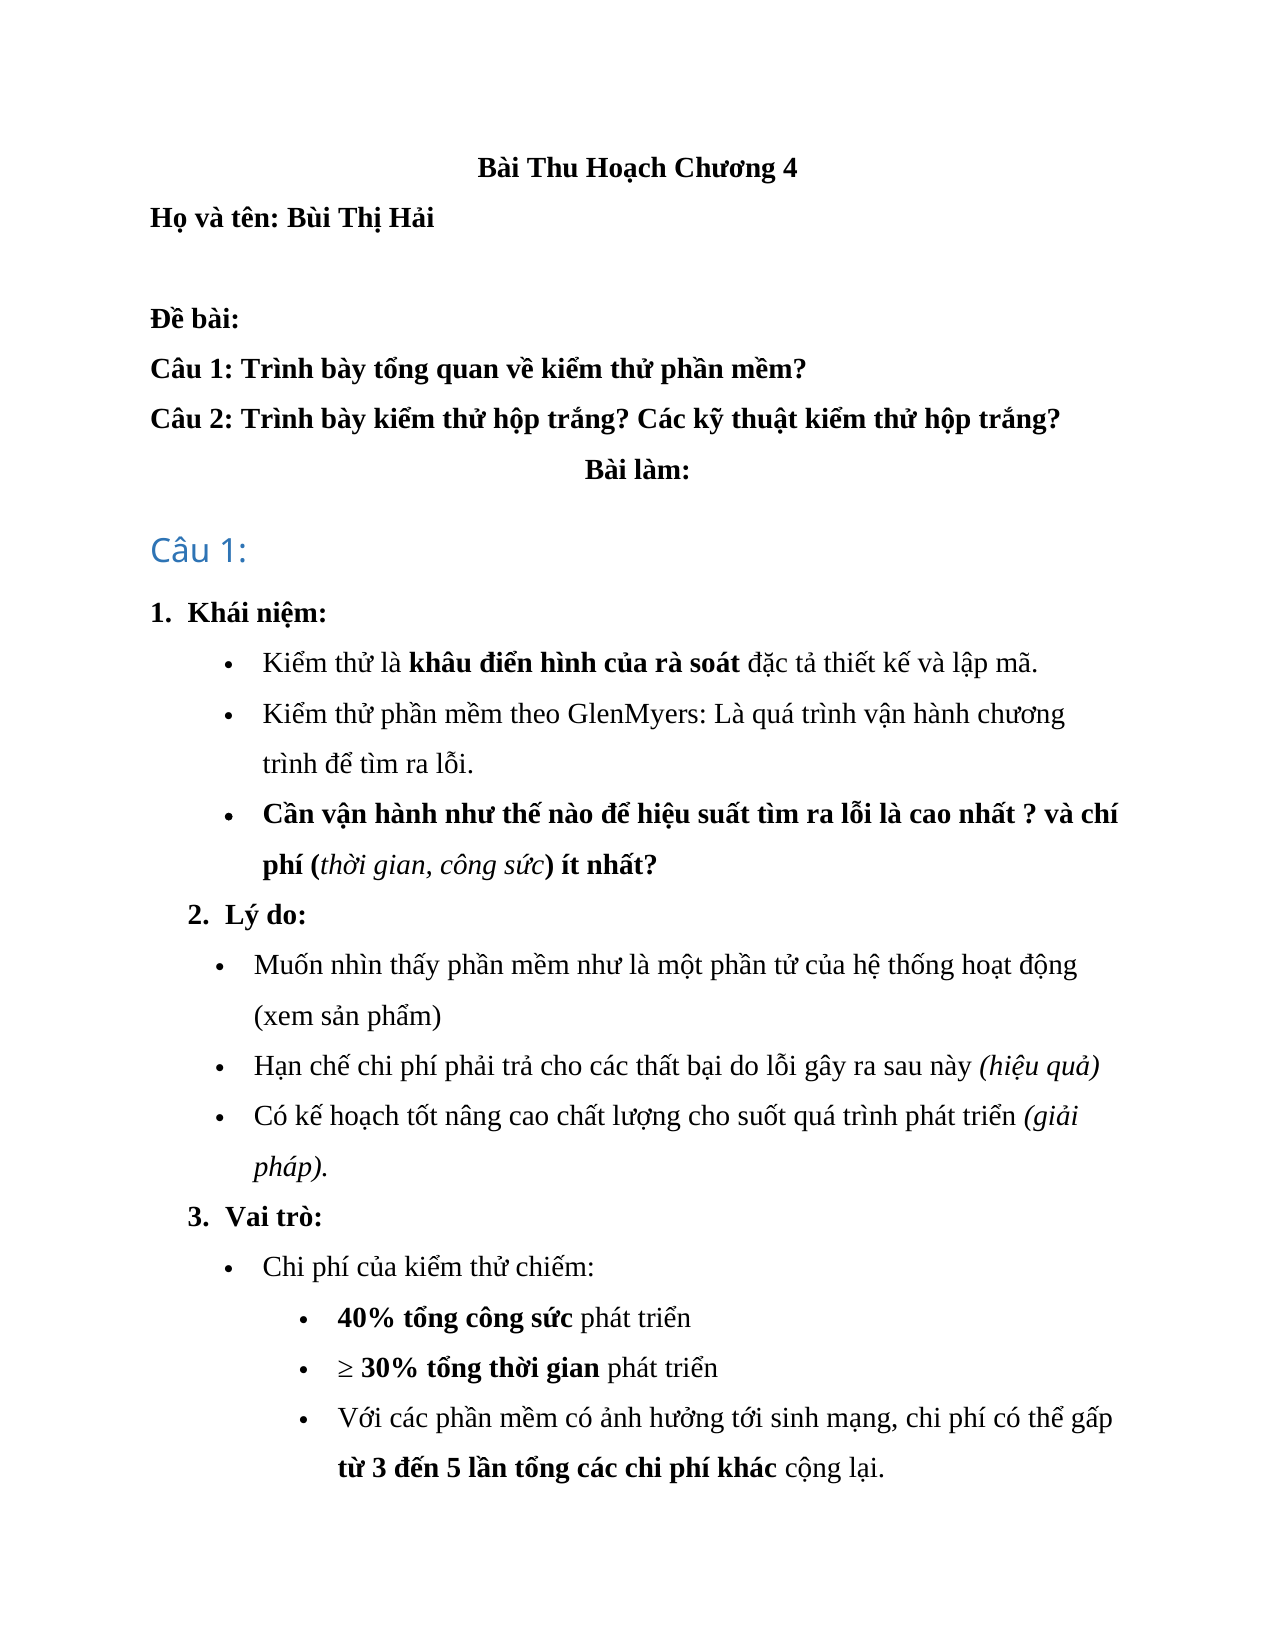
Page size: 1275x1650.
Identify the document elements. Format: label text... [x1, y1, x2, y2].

list Với các phần mềm có ảnh hưởng tới sinh mạng, chi phí có thể gấp từ 3 đến 5 lần tổng các chi phí khác cộng lại. [300, 1400, 1125, 1484]
text Bài làm: [150, 452, 1125, 485]
list Chi phí của kiểm thử chiếm: [225, 1249, 1125, 1283]
list Khái niệm: [150, 595, 1125, 629]
list Kiểm thử là khâu điển hình của rà soát đặc tả thiết kế và lập mã. [225, 646, 1125, 679]
list 40% tổng công sức phát triển [300, 1300, 1125, 1333]
list Vai trò: [187, 1199, 1125, 1233]
list ≥ 30% tổng thời gian phát triển [300, 1350, 1125, 1383]
text Đề bài: [150, 301, 1125, 334]
text Bài Thu Hoạch Chương 4 [150, 150, 1125, 183]
list Lý do: [187, 897, 1125, 931]
list Hạn chế chi phí phải trả cho các thất bại do lỗi gây ra sau này (hiệu quả) [216, 1048, 1125, 1082]
text Câu 1: Trình bày tổng quan về kiểm thử phần mềm? [150, 351, 1125, 385]
text Câu 2: Trình bày kiểm thử hộp trắng? Các kỹ thuật kiểm thử hộp trắng? [150, 402, 1125, 435]
list Có kế hoạch tốt nâng cao chất lượng cho suốt quá trình phát triển (giải pháp). [216, 1098, 1125, 1182]
list Kiểm thử phần mềm theo GlenMyers: Là quá trình vận hành chương trình để tìm ra lỗi. [225, 696, 1125, 780]
list Muốn nhìn thấy phần mềm như là một phần tử của hệ thống hoạt động (xem sản phẩm) [216, 947, 1125, 1031]
text Họ và tên: Bùi Thị Hải [150, 200, 1125, 234]
subtitle Câu 1: [150, 527, 1125, 573]
list Cần vận hành như thế nào để hiệu suất tìm ra lỗi là cao nhất ? và chí phí (thời gian, công sức) ít nhất? [225, 797, 1125, 880]
